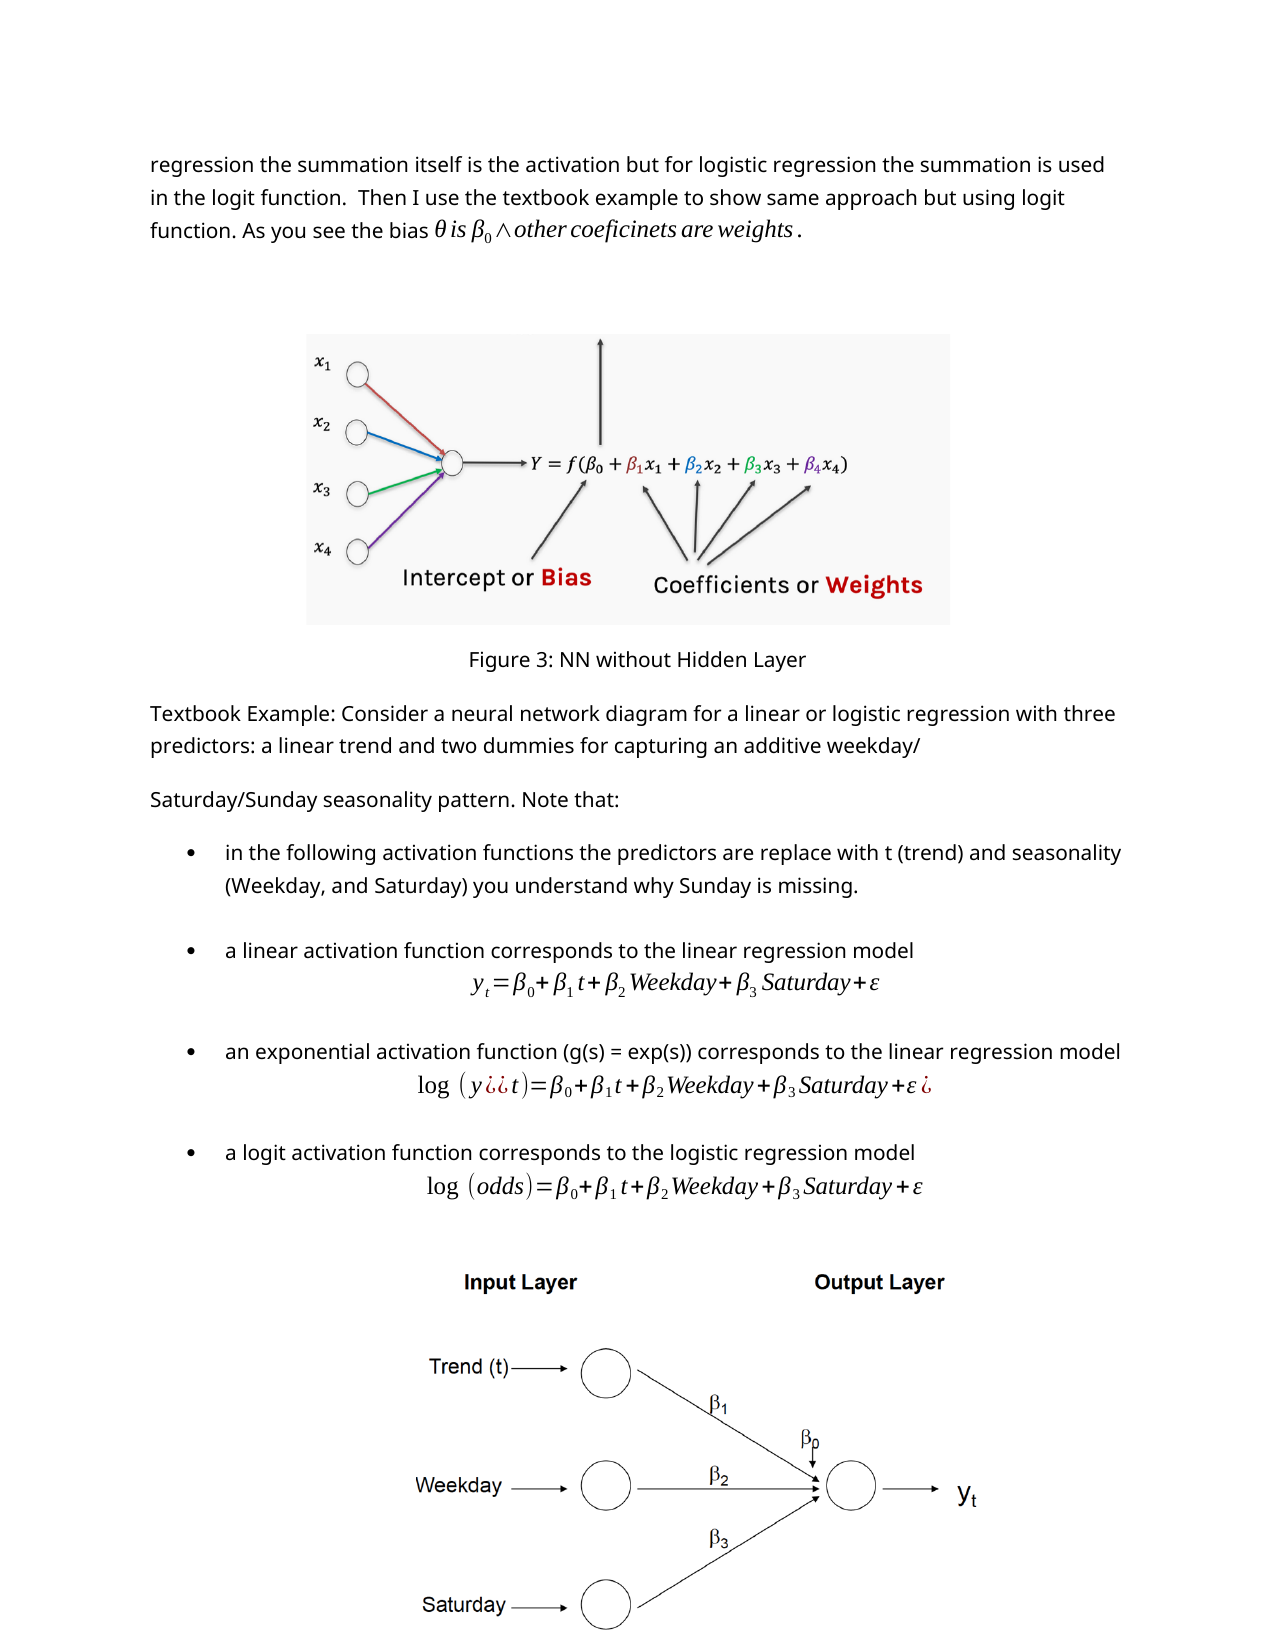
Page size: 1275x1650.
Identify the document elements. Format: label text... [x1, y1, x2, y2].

text Figure 3: NN without Hidden Layer [150, 646, 1125, 674]
picture [416, 1262, 994, 1638]
list an exponential activation function (g(s) = exp(s)) corresponds to the linear regression model [187, 1037, 1125, 1066]
list in the following activation functions the predictors are replace with t (trend) and seasonality (Weekday, and Saturday) you understand why Sunday is missing. [187, 838, 1125, 899]
text Saturday/Sunday seasonality pattern. Note that: [150, 785, 1125, 813]
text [150, 150, 1125, 247]
text Textbook Example: Consider a neural network diagram for a linear or logistic regression with three predictors: a linear trend and two dummies for capturing an additive weekday/ [150, 699, 1125, 760]
list a logit activation function corresponds to the logistic regression model [187, 1138, 1125, 1167]
picture [306, 334, 951, 625]
list a linear activation function corresponds to the linear regression model [187, 936, 1125, 965]
